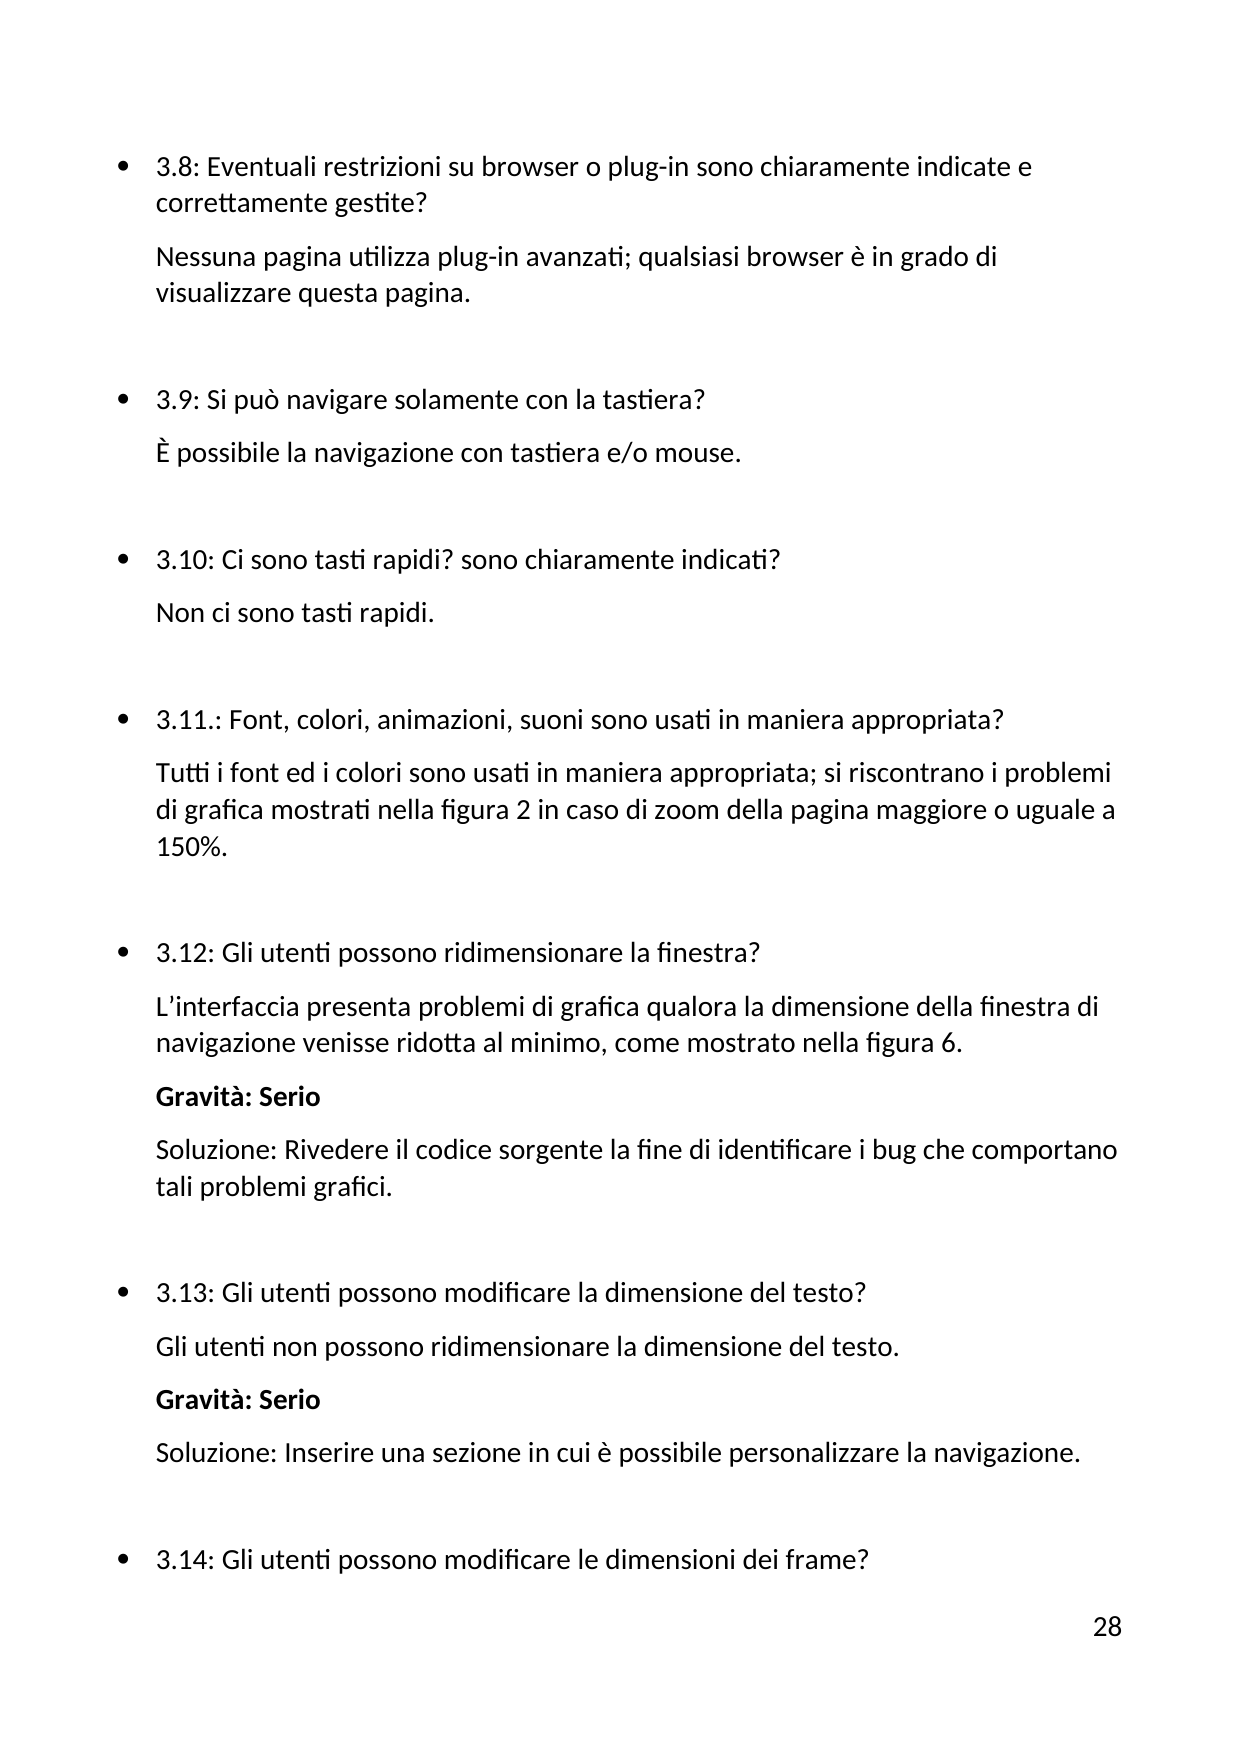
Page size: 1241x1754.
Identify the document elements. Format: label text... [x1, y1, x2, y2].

text Gravità: Serio [156, 1078, 1122, 1113]
text Gli utenti non possono ridimensionare la dimensione del testo. [156, 1328, 1122, 1363]
text L’interfaccia presenta problemi di grafica qualora la dimensione della finestra di navigazione venisse ridotta al minimo, come mostrato nella figura 6. [156, 988, 1122, 1060]
list 3.13: Gli utenti possono modificare la dimensione del testo? [118, 1274, 1122, 1310]
list 3.8: Eventuali restrizioni su browser o plug-in sono chiaramente indicate e correttamente gestite? [118, 148, 1122, 220]
list 3.12: Gli utenti possono ridimensionare la finestra? [118, 934, 1122, 970]
list 3.10: Ci sono tasti rapidi? sono chiaramente indicati? [118, 541, 1122, 577]
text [156, 1434, 1122, 1470]
text Tutti i font ed i colori sono usati in maniera appropriata; si riscontrano i problemi di grafica mostrati nella figura 2 in caso di zoom della pagina maggiore o uguale a 150%. [156, 754, 1122, 863]
list 3.9: Si può navigare solamente con la tastiera? [118, 381, 1122, 417]
list 3.11.: Font, colori, animazioni, suoni sono usati in maniera appropriata? [118, 701, 1122, 737]
list 3.14: Gli utenti possono modificare le dimensioni dei frame? [118, 1541, 1122, 1577]
text Non ci sono tasti rapidi. [156, 594, 1122, 630]
text Soluzione: Rivedere il codice sorgente la fine di identificare i bug che comportano tali problemi grafici. [156, 1131, 1122, 1203]
text Nessuna pagina utilizza plug-in avanzati; qualsiasi browser è in grado di visualizzare questa pagina. [156, 238, 1122, 310]
text È possibile la navigazione con tastiera e/o mouse. [156, 434, 1122, 470]
text Gravità: Serio [156, 1381, 1122, 1417]
